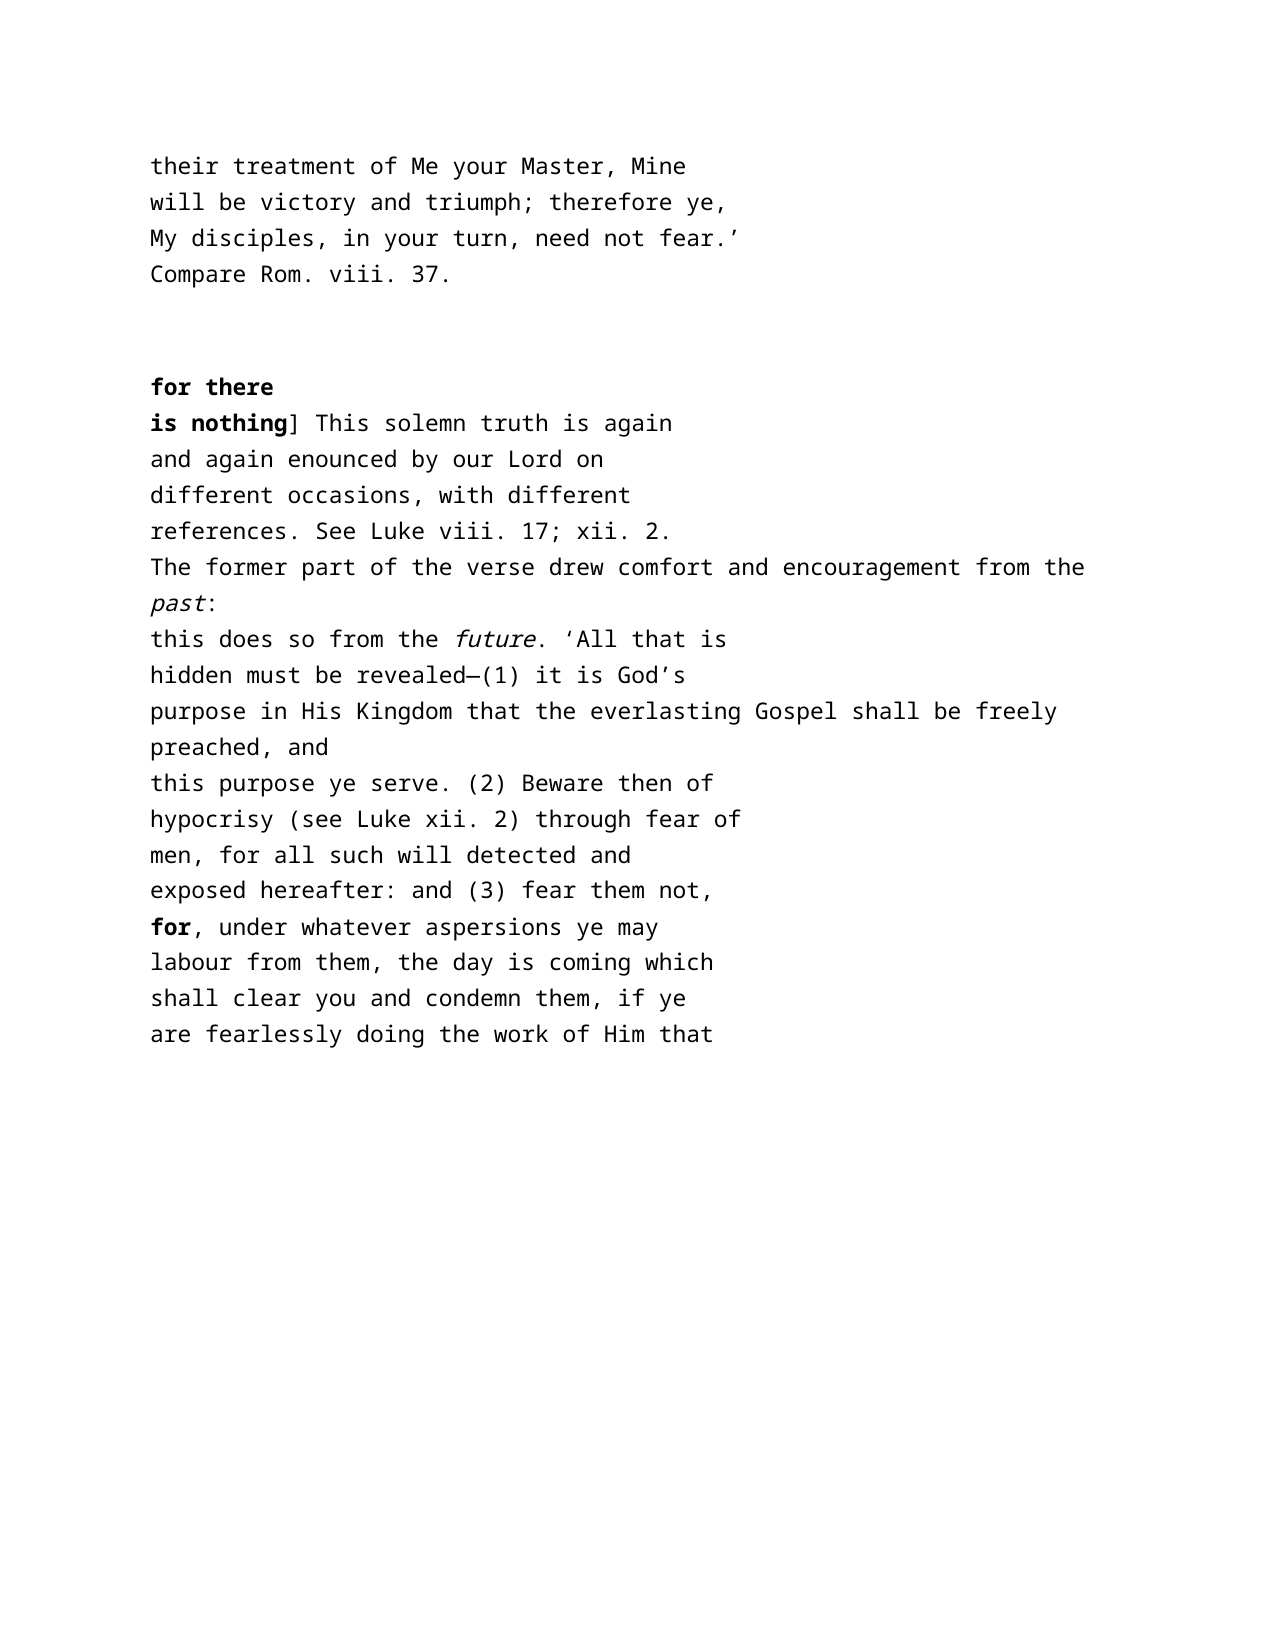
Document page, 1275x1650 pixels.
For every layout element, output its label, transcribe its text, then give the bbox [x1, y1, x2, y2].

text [150, 150, 1125, 289]
text for there is nothing] This solemn truth is again and again enounced by our Lord on different occasions, with different references. See Luke viii. 17; xii. 2. The former part of the verse drew comfort and encouragement from the past: this does so from the future. ‘All that is hidden must be revealed—(1) it is God’s purpose in His Kingdom that the everlasting Gospel shall be freely preached, and this purpose ye serve. (2) Beware then of hypocrisy (see Luke xii. 2) through fear of men, for all such will detected and exposed hereafter: and (3) fear them not, for, under whatever aspersions ye may labour from them, the day is coming which shall clear you and condemn them, if ye are fearlessly doing the work of Him that [150, 371, 1125, 1049]
